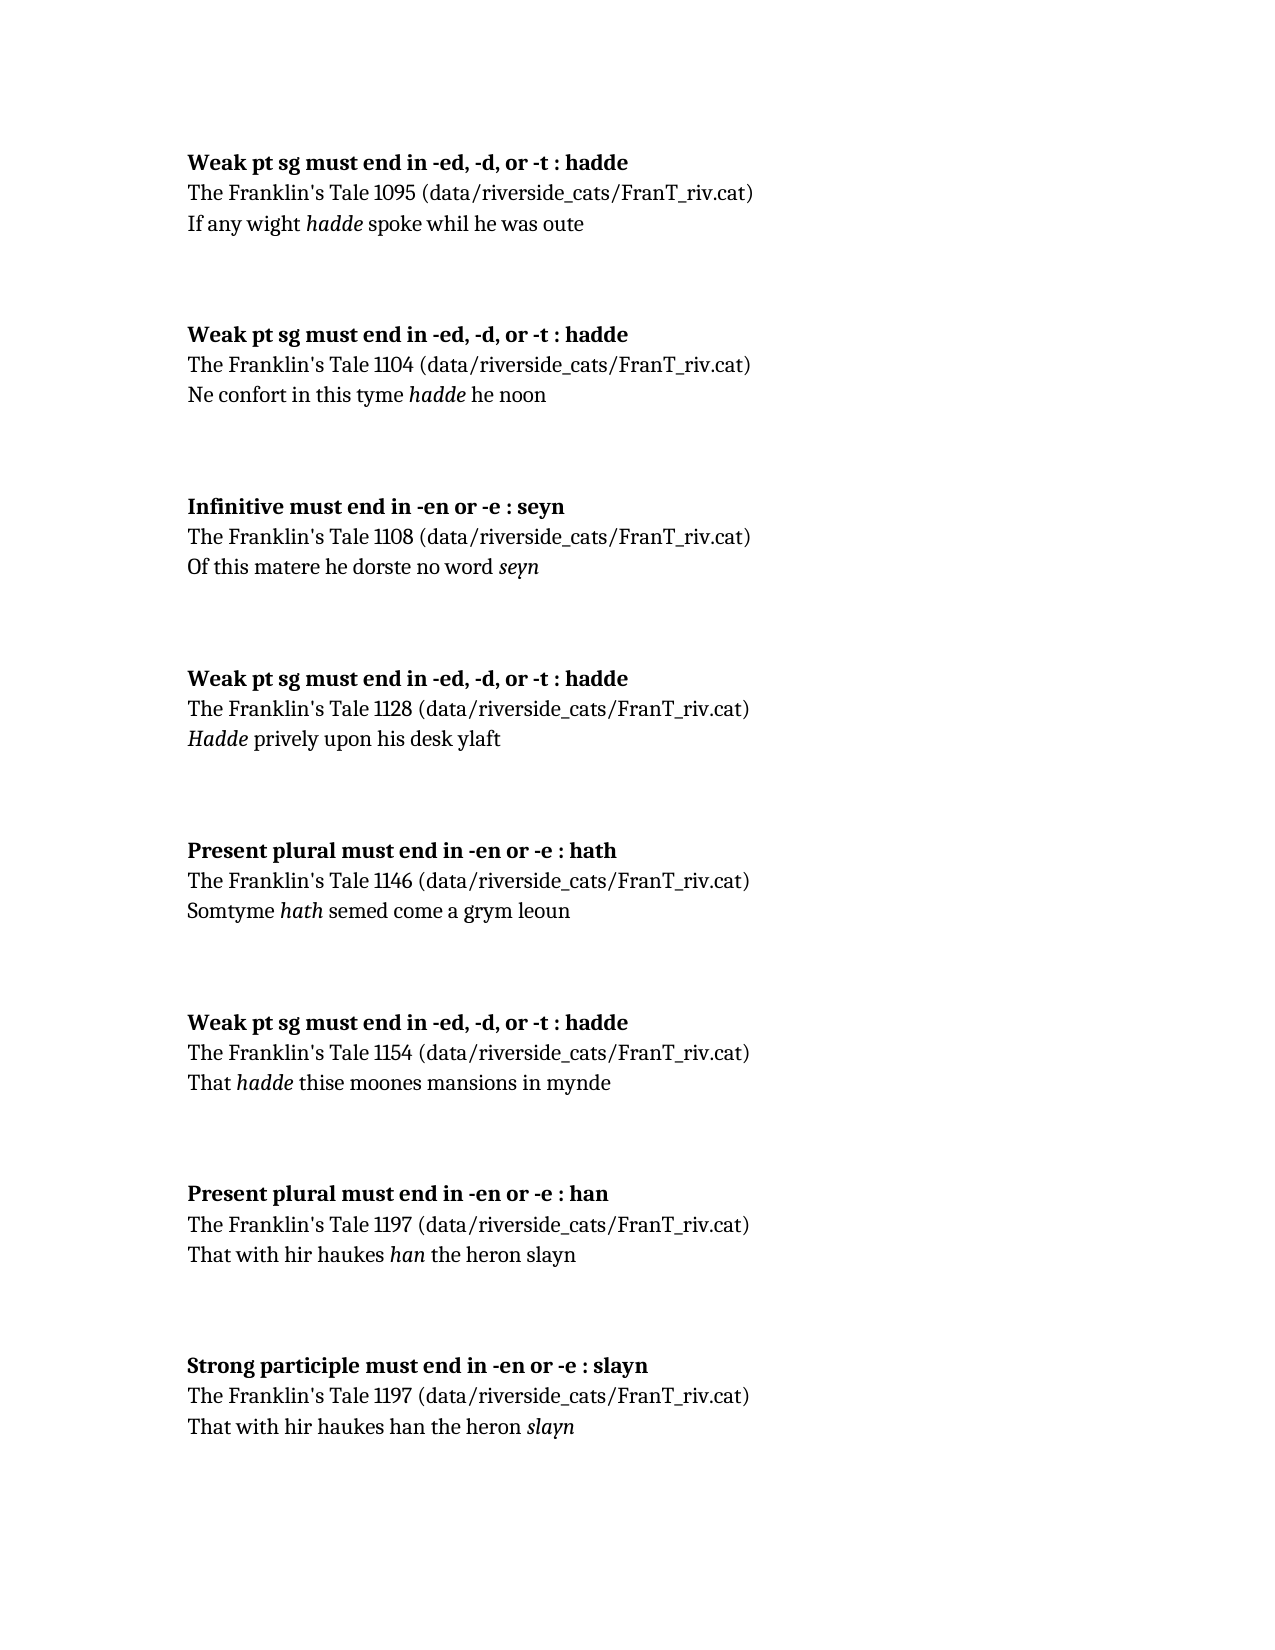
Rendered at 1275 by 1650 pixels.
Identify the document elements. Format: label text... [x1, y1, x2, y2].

text Weak pt sg must end in -ed, -d, or -t : hadde The Franklin's Tale 1128 (data/riverside_cats/FranT_riv.cat) Hadde prively upon his desk ylaft [187, 666, 1087, 813]
text Weak pt sg must end in -ed, -d, or -t : hadde The Franklin's Tale 1104 (data/riverside_cats/FranT_riv.cat) Ne confort in this tyme hadde he noon [187, 322, 1087, 469]
text Weak pt sg must end in -ed, -d, or -t : hadde The Franklin's Tale 1154 (data/riverside_cats/FranT_riv.cat) That hadde thise moones mansions in mynde [187, 1009, 1087, 1157]
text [187, 1353, 1087, 1440]
text Present plural must end in -en or -e : han The Franklin's Tale 1197 (data/riverside_cats/FranT_riv.cat) That with hir haukes han the heron slayn [187, 1181, 1087, 1328]
text Infinitive must end in -en or -e : seyn The Franklin's Tale 1108 (data/riverside_cats/FranT_riv.cat) Of this matere he dorste no word seyn [187, 494, 1087, 641]
text Present plural must end in -en or -e : hath The Franklin's Tale 1146 (data/riverside_cats/FranT_riv.cat) Somtyme hath semed come a grym leoun [187, 837, 1087, 985]
text Weak pt sg must end in -ed, -d, or -t : hadde The Franklin's Tale 1095 (data/riverside_cats/FranT_riv.cat) If any wight hadde spoke whil he was oute [187, 150, 1087, 297]
